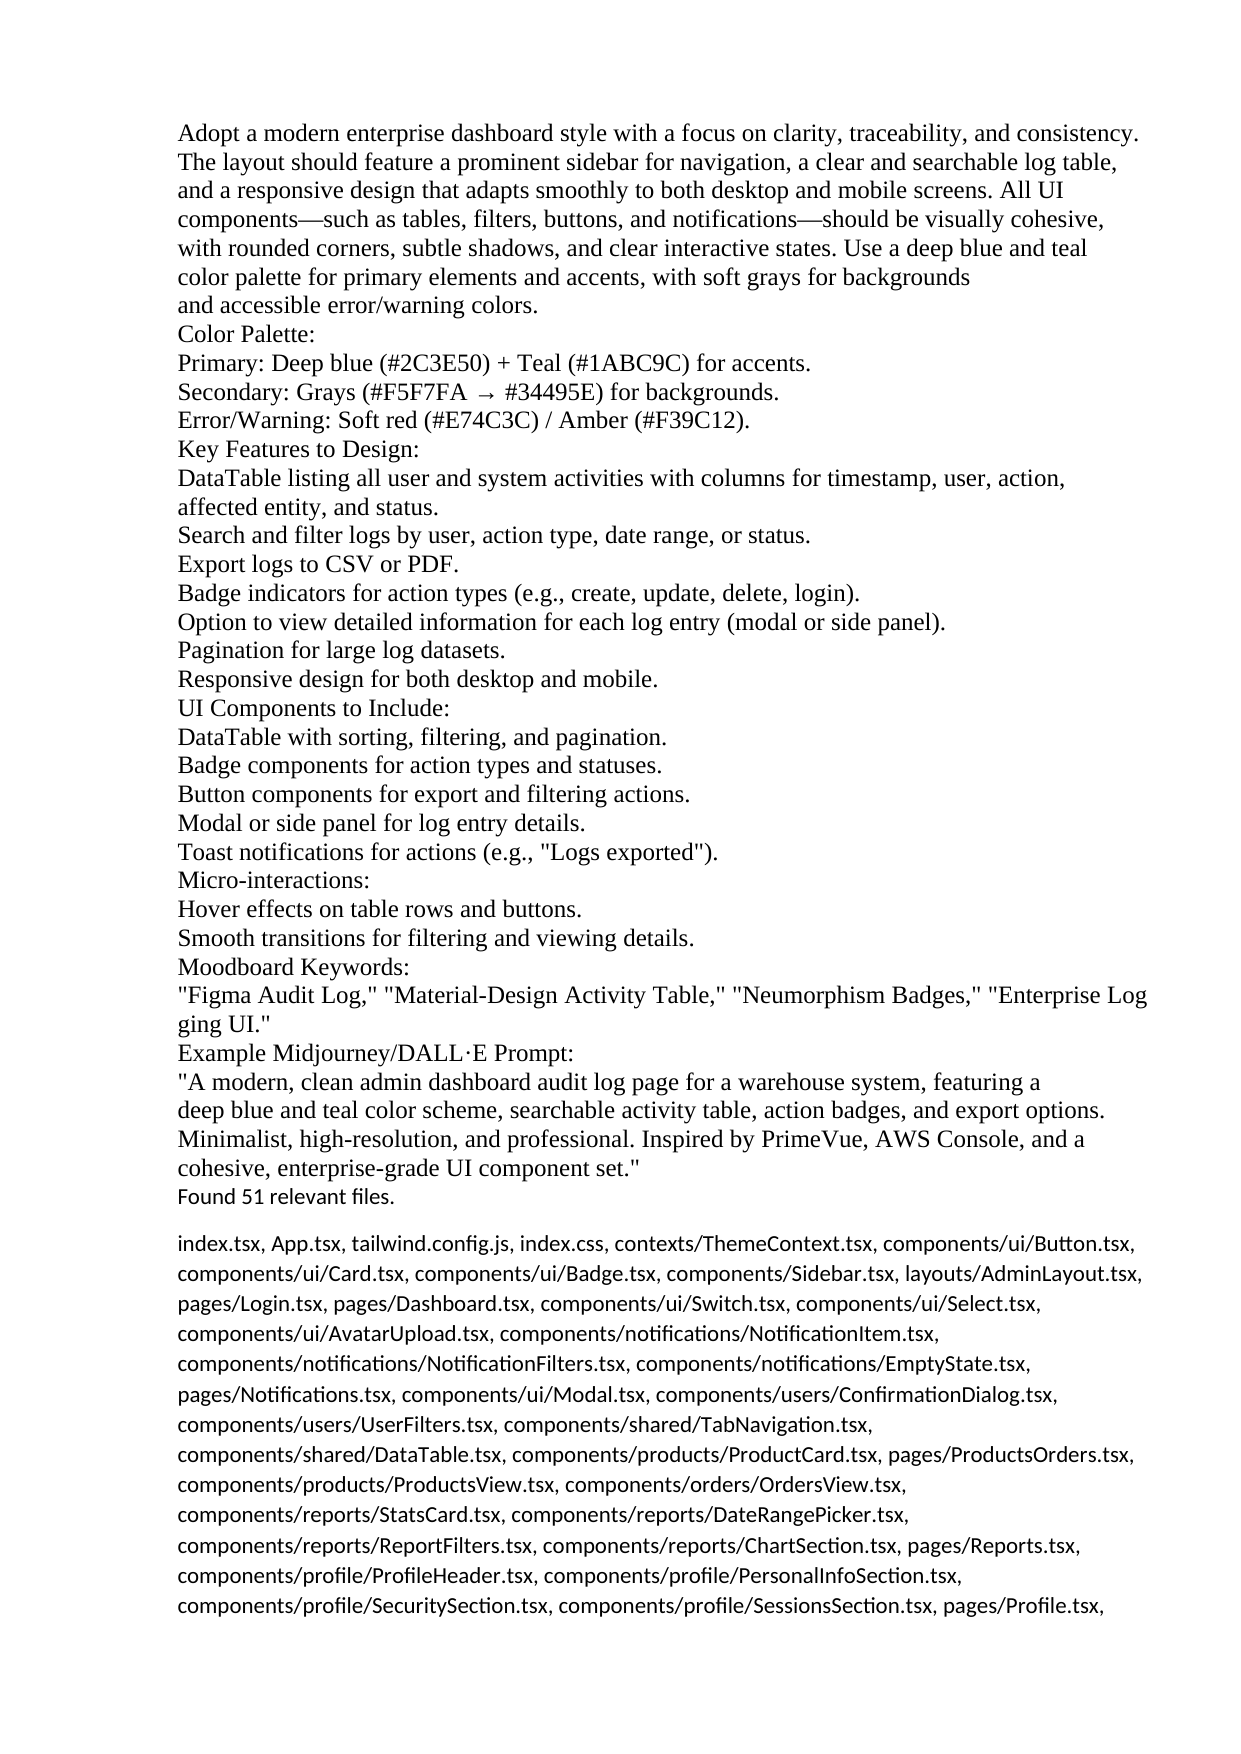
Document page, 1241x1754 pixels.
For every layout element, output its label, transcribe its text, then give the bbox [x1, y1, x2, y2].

text Pagination for large log datasets. [177, 636, 1152, 664]
text Secondary: Grays (#F5F7FA → #34495E) for backgrounds. [177, 377, 1152, 406]
text Micro-interactions: [177, 866, 1152, 894]
text Option to view detailed information for each log entry (modal or side panel). [177, 607, 1152, 636]
text "Figma Audit Log," "Material-Design Activity Table," "Neumorphism Badges," "Enterprise Logging UI." [177, 981, 1152, 1038]
text Example Midjourney/DALL·E Prompt: [177, 1038, 1152, 1067]
text Search and filter logs by user, action type, date range, or status. [177, 521, 1152, 549]
text Key Features to Design: [177, 434, 1152, 463]
text "A modern, clean admin dashboard audit log page for a warehouse system, featuring a deep blue and teal color scheme, searchable activity table, action badges, and export options. Minimalist, high-resolution, and professional. Inspired by PrimeVue, AWS Console, and a cohesive, enterprise-grade UI component set." [177, 1067, 1152, 1182]
text UI Components to Include: [177, 693, 1152, 722]
text Color Palette: [177, 319, 1152, 348]
text Button components for export and filtering actions. [177, 779, 1152, 808]
text Badge indicators for action types (e.g., create, update, delete, login). [177, 578, 1152, 607]
text Moodboard Keywords: [177, 952, 1152, 981]
text Toast notifications for actions (e.g., "Logs exported"). [177, 837, 1152, 866]
text Smooth transitions for filtering and viewing details. [177, 923, 1152, 952]
text Responsive design for both desktop and mobile. [177, 664, 1152, 693]
text DataTable listing all user and system activities with columns for timestamp, user, action, affected entity, and status. [177, 463, 1152, 521]
text Found 51 relevant files. [177, 1182, 1152, 1210]
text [177, 1229, 1152, 1619]
text Hover effects on table rows and buttons. [177, 894, 1152, 923]
text Badge components for action types and statuses. [177, 751, 1152, 779]
text Error/Warning: Soft red (#E74C3C) / Amber (#F39C12). [177, 406, 1152, 434]
text Modal or side panel for log entry details. [177, 808, 1152, 837]
text Primary: Deep blue (#2C3E50) + Teal (#1ABC9C) for accents. [177, 348, 1152, 377]
text Export logs to CSV or PDF. [177, 549, 1152, 578]
text DataTable with sorting, filtering, and pagination. [177, 722, 1152, 751]
text Adopt a modern enterprise dashboard style with a focus on clarity, traceability, and consistency. The layout should feature a prominent sidebar for navigation, a clear and searchable log table, and a responsive design that adapts smoothly to both desktop and mobile screens. All UI components—such as tables, filters, buttons, and notifications—should be visually cohesive, with rounded corners, subtle shadows, and clear interactive states. Use a deep blue and teal color palette for primary elements and accents, with soft grays for backgrounds and accessible error/warning colors. [177, 118, 1152, 319]
